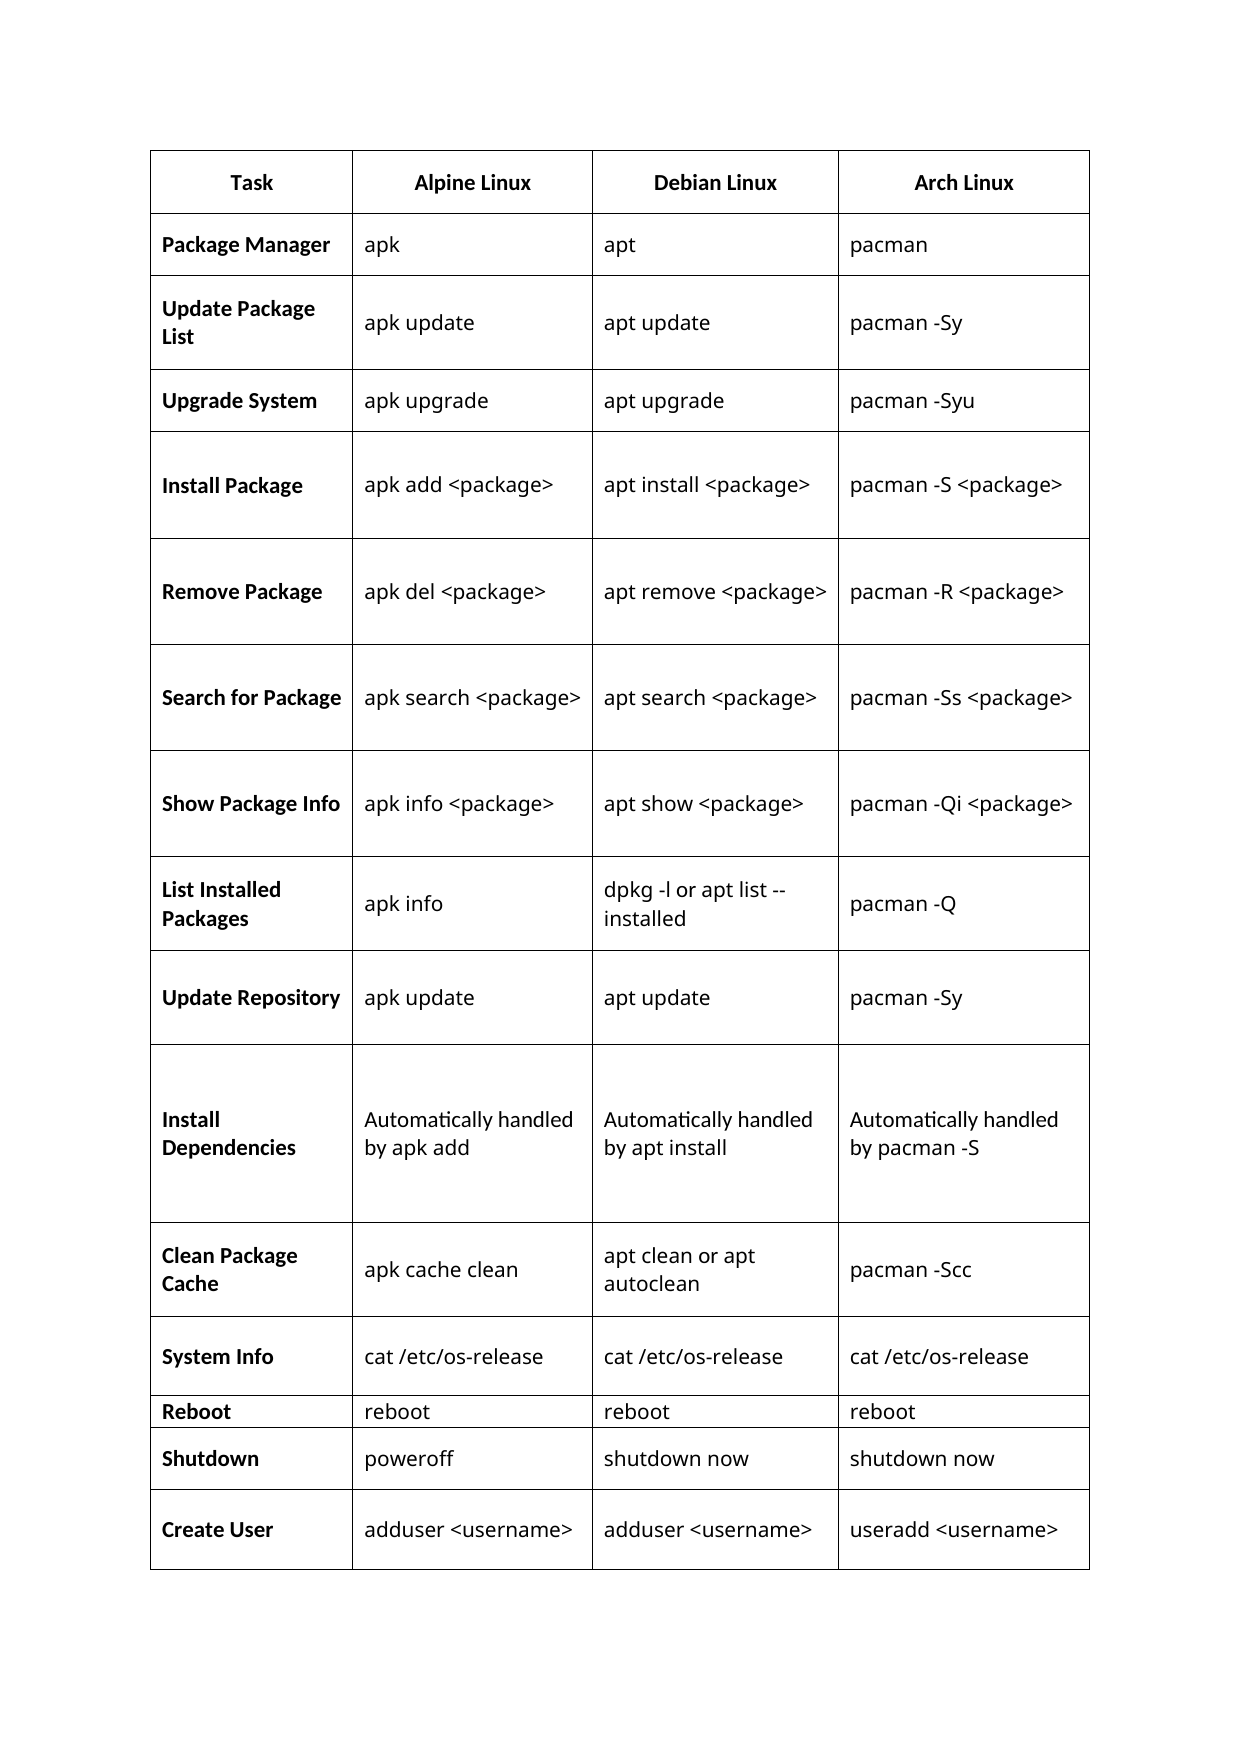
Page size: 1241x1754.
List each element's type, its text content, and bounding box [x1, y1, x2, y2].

table_cell Reboot [151, 1396, 352, 1427]
table_cell apt install <package> [593, 432, 838, 537]
table_cell pacman -Sy [839, 951, 1089, 1044]
table_cell cat /etc/os-release [839, 1317, 1089, 1395]
table_cell Update Package List [151, 276, 352, 369]
table_cell Show Package Info [151, 751, 352, 856]
table_cell apt clean or apt autoclean [593, 1223, 838, 1316]
table_header Debian Linux [593, 151, 838, 212]
table_cell reboot [593, 1396, 838, 1427]
table_cell cat /etc/os-release [593, 1317, 838, 1395]
table_cell apt search <package> [593, 645, 838, 750]
table_cell System Info [151, 1317, 352, 1395]
table_cell apt remove <package> [593, 539, 838, 644]
table_header Arch Linux [839, 151, 1089, 212]
table_cell shutdown now [593, 1428, 838, 1489]
table_cell pacman -R <package> [839, 539, 1089, 644]
table_cell Automatically handled by apt install [593, 1045, 838, 1222]
table_cell Package Manager [151, 214, 352, 275]
table_cell Remove Package [151, 539, 352, 644]
table_cell apk add <package> [353, 432, 592, 537]
table_cell pacman -Syu [839, 370, 1089, 431]
table_cell pacman [839, 214, 1089, 275]
table_header Task [151, 151, 352, 212]
table_cell apt [593, 214, 838, 275]
table_cell Automatically handled by pacman -S [839, 1045, 1089, 1222]
table_cell pacman -S <package> [839, 432, 1089, 537]
table_cell Clean Package Cache [151, 1223, 352, 1316]
table_cell apk info <package> [353, 751, 592, 856]
table_cell pacman -Scc [839, 1223, 1089, 1316]
table_cell poweroff [353, 1428, 592, 1489]
table_cell pacman -Qi <package> [839, 751, 1089, 856]
table_cell apk update [353, 276, 592, 369]
table_cell Install Package [151, 432, 352, 537]
table_cell reboot [353, 1396, 592, 1427]
table_cell apt update [593, 276, 838, 369]
table_cell reboot [839, 1396, 1089, 1427]
table_cell apk update [353, 951, 592, 1044]
table_cell pacman -Ss <package> [839, 645, 1089, 750]
table_cell adduser <username> [593, 1490, 838, 1569]
table_cell dpkg -l or apt list --installed [593, 857, 838, 950]
table_header Alpine Linux [353, 151, 592, 212]
table_cell adduser <username> [353, 1490, 592, 1569]
table_cell List Installed Packages [151, 857, 352, 950]
table_cell shutdown now [839, 1428, 1089, 1489]
table_cell Install Dependencies [151, 1045, 352, 1222]
table_cell apk del <package> [353, 539, 592, 644]
table_cell apk cache clean [353, 1223, 592, 1316]
table_cell apt upgrade [593, 370, 838, 431]
table_cell apk upgrade [353, 370, 592, 431]
table_cell apk [353, 214, 592, 275]
table_cell Search for Package [151, 645, 352, 750]
table_cell Create User [151, 1490, 352, 1569]
table_cell apk info [353, 857, 592, 950]
table_cell apt show <package> [593, 751, 838, 856]
table_cell apt update [593, 951, 838, 1044]
table_cell useradd <username> [839, 1490, 1089, 1569]
table_cell Shutdown [151, 1428, 352, 1489]
table_cell Update Repository [151, 951, 352, 1044]
table_cell Automatically handled by apk add [353, 1045, 592, 1222]
table_cell Upgrade System [151, 370, 352, 431]
table_cell pacman -Sy [839, 276, 1089, 369]
table_cell cat /etc/os-release [353, 1317, 592, 1395]
table_cell pacman -Q [839, 857, 1089, 950]
table_cell apk search <package> [353, 645, 592, 750]
